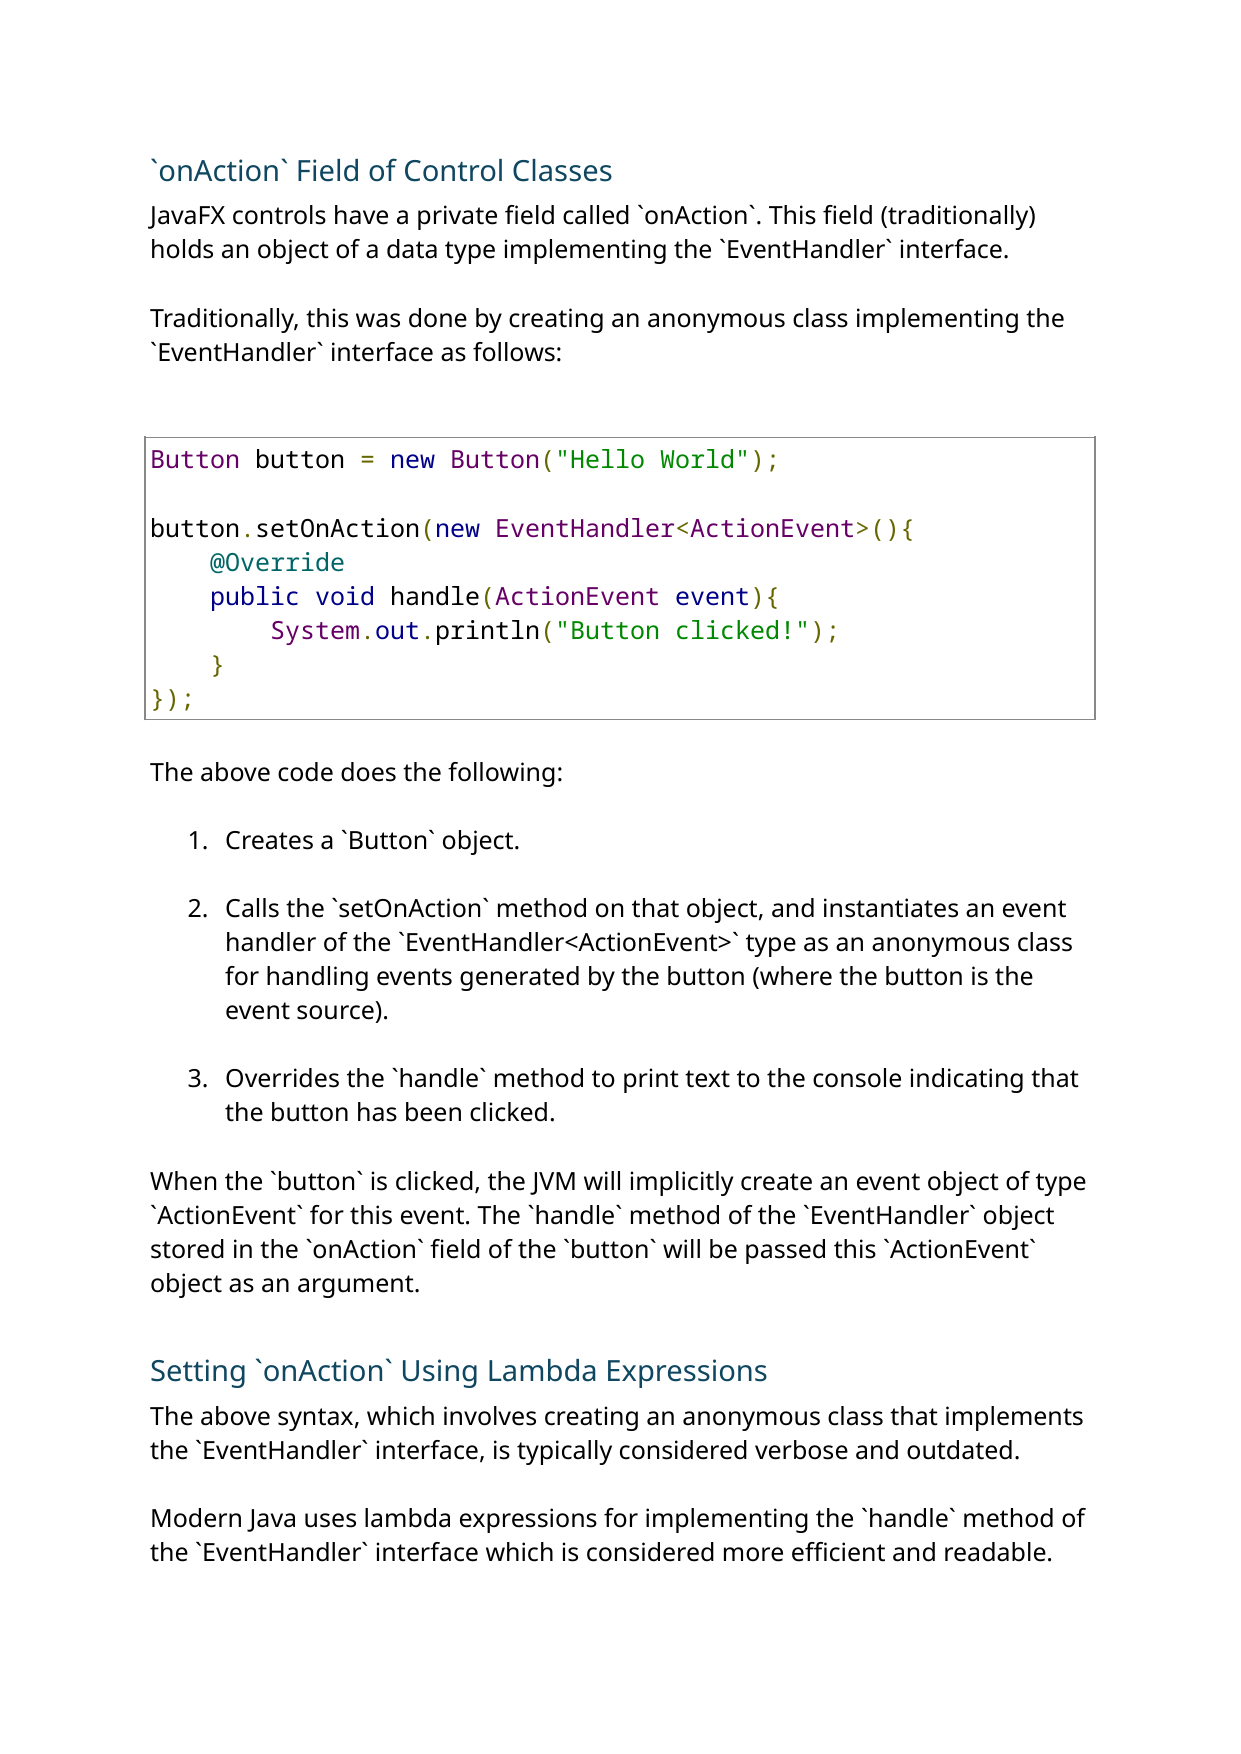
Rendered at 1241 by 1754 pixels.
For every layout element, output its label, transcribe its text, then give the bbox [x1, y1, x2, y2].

subtitle `onAction` Field of Control Classes [150, 150, 1090, 190]
text } [150, 647, 1090, 675]
subtitle Setting `onAction` Using Lambda Expressions [150, 1350, 1090, 1390]
text JavaFX controls have a private field called `onAction`. This field (traditionally) holds an object of a data type implementing the `EventHandler` interface. [150, 198, 1090, 266]
text System.out.println("Button clicked!"); [150, 612, 1090, 647]
list Creates a `Button` object. [187, 823, 1090, 857]
text @Override [150, 544, 1090, 578]
text Modern Java uses lambda expressions for implementing the `handle` method of the `EventHandler` interface which is considered more efficient and readable. [150, 1466, 1090, 1568]
text button.setOnAction(new EventHandler<ActionEvent>(){ [150, 510, 1090, 544]
text }); [146, 675, 1094, 719]
list Calls the `setOnAction` method on that object, and instantiates an event handler of the `EventHandler<ActionEvent>` type as an anonymous class for handling events generated by the button (where the button is the event source). [187, 891, 1090, 1027]
text When the `button` is clicked, the JVM will implicitly create an event object of type `ActionEvent` for this event. The `handle` method of the `EventHandler` object stored in the `onAction` field of the `button` will be passed this `ActionEvent` object as an argument. [150, 1163, 1090, 1299]
list Overrides the `handle` method to print text to the console indicating that the button has been clicked. [187, 1061, 1090, 1129]
text Traditionally, this was done by creating an anonymous class implementing the `EventHandler` interface as follows: [150, 300, 1090, 368]
text Button button = new Button("Hello World"); [146, 438, 1094, 476]
text The above syntax, which involves creating an anonymous class that implements the `EventHandler` interface, is typically considered verbose and outdated. [150, 1398, 1090, 1466]
text public void handle(ActionEvent event){ [150, 578, 1090, 612]
text The above code does the following: [150, 754, 1090, 788]
